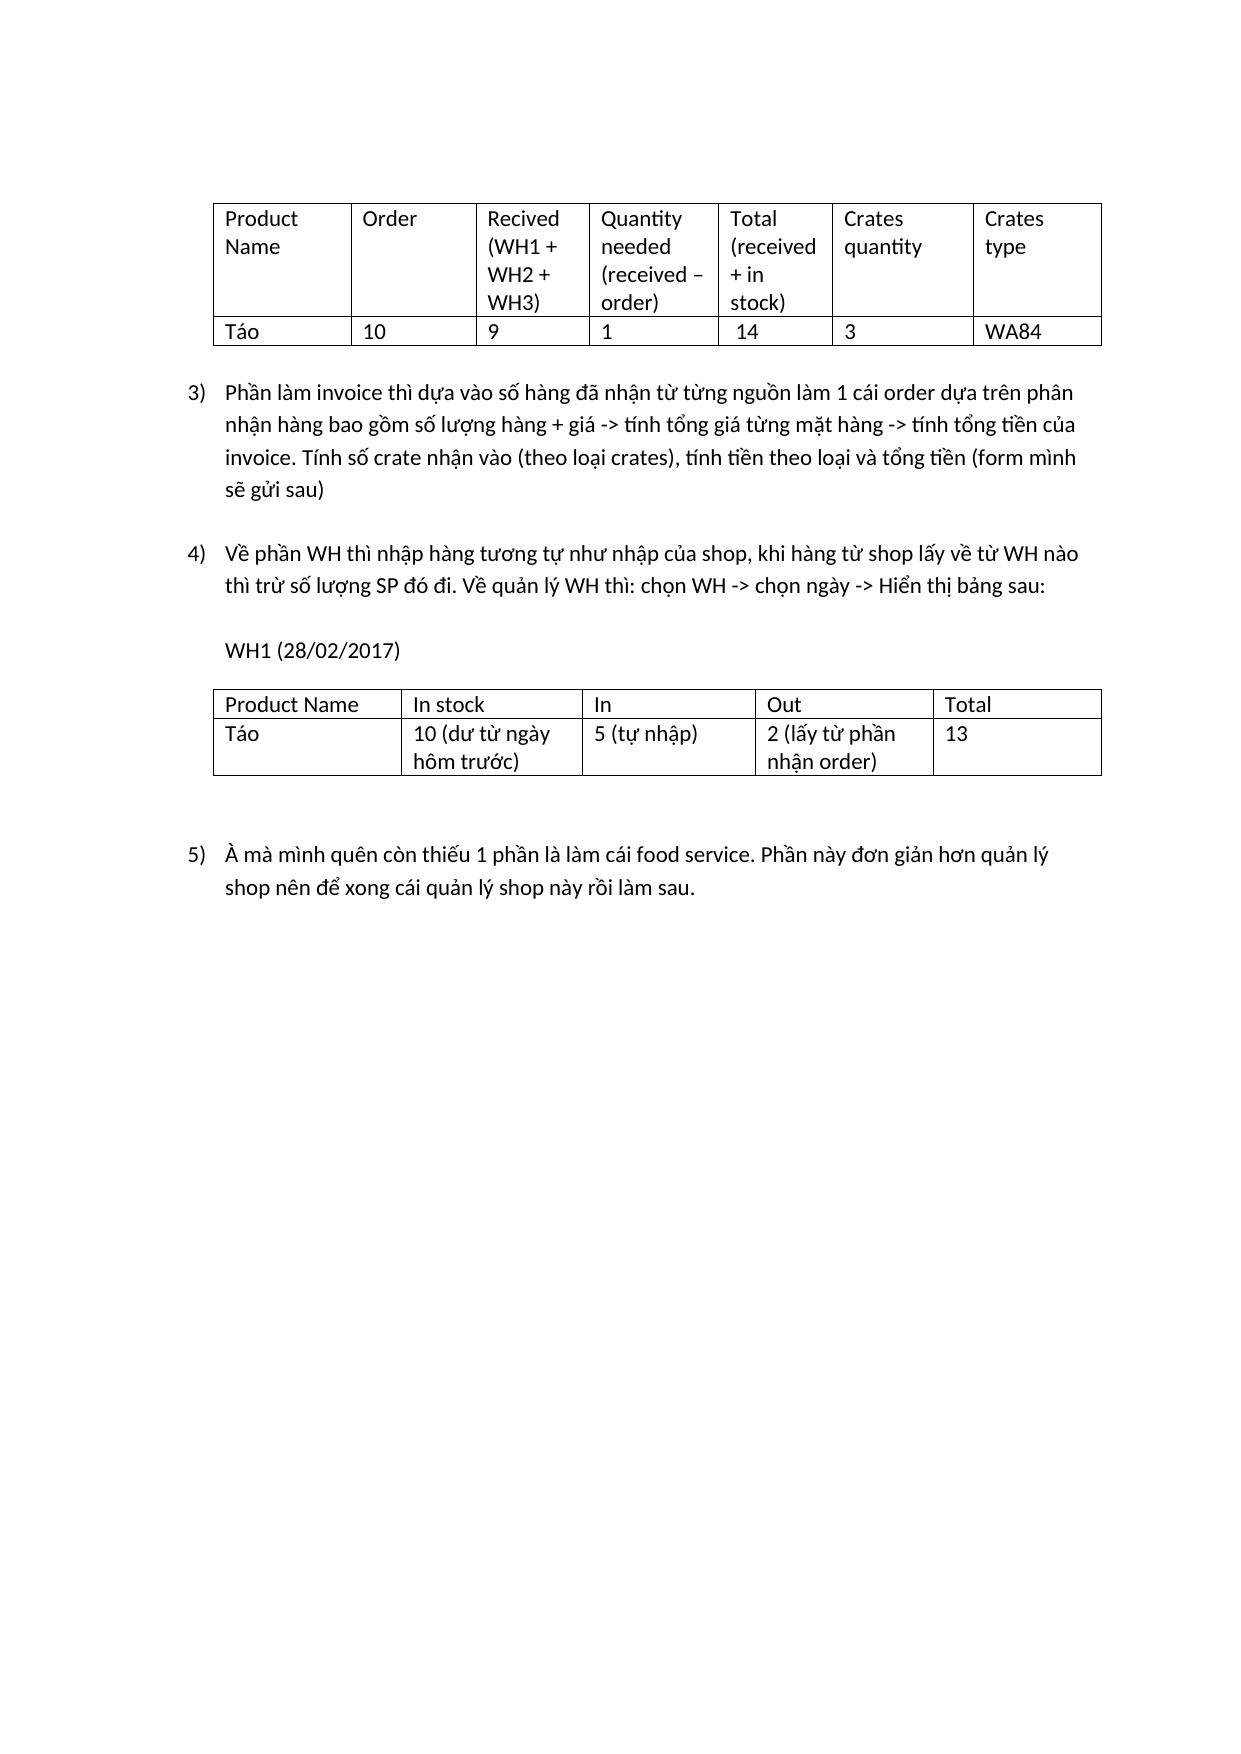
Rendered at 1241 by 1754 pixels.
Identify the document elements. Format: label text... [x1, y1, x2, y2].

list Phần làm invoice thì dựa vào số hàng đã nhận từ từng nguồn làm 1 cái order dựa trên phân nhận hàng bao gồm số lượng hàng + giá -> tính tổng giá từng mặt hàng -> tính tổng tiền của invoice. Tính số crate nhận vào (theo loại crates), tính tiền theo loại và tổng tiền (form mình sẽ gửi sau) [187, 378, 1090, 503]
table_header Total (received + in stock) [719, 204, 832, 316]
table_cell 10 [352, 317, 476, 345]
table_cell 1 [590, 317, 718, 345]
table_header Quantity needed (received – order) [590, 204, 718, 316]
list Về phần WH thì nhập hàng tương tự như nhập của shop, khi hàng từ shop lấy về từ WH nào thì trừ số lượng SP đó đi. Về quản lý WH thì: chọn WH -> chọn ngày -> Hiển thị bảng sau: [187, 539, 1090, 599]
table_cell 3 [833, 317, 973, 345]
table_cell Táo [214, 317, 351, 345]
table_cell 13 [934, 719, 1101, 775]
table_header Order [352, 204, 476, 316]
list WH1 (28/02/2017) [225, 636, 1090, 664]
table_cell 14 [719, 317, 832, 345]
table_cell 10 (dư từ ngày hôm trước) [402, 719, 582, 775]
table_header Crates type [974, 204, 1101, 316]
table_header Product Name [214, 690, 401, 718]
table_cell 2 (lấy từ phần nhận order) [756, 719, 933, 775]
table_cell 9 [477, 317, 589, 345]
table_header In [583, 690, 755, 718]
table_cell Táo [214, 719, 401, 775]
table_cell 5 (tự nhập) [583, 719, 755, 775]
table_header Product Name [214, 204, 351, 316]
table_header Out [756, 690, 933, 718]
list À mà mình quên còn thiếu 1 phần là làm cái food service. Phần này đơn giản hơn quản lý shop nên để xong cái quản lý shop này rồi làm sau. [187, 841, 1090, 901]
table_header Total [934, 690, 1101, 718]
table_cell WA84 [974, 317, 1101, 345]
table_header Crates quantity [833, 204, 973, 316]
table_header In stock [402, 690, 582, 718]
table_header Recived (WH1 + WH2 + WH3) [477, 204, 589, 316]
